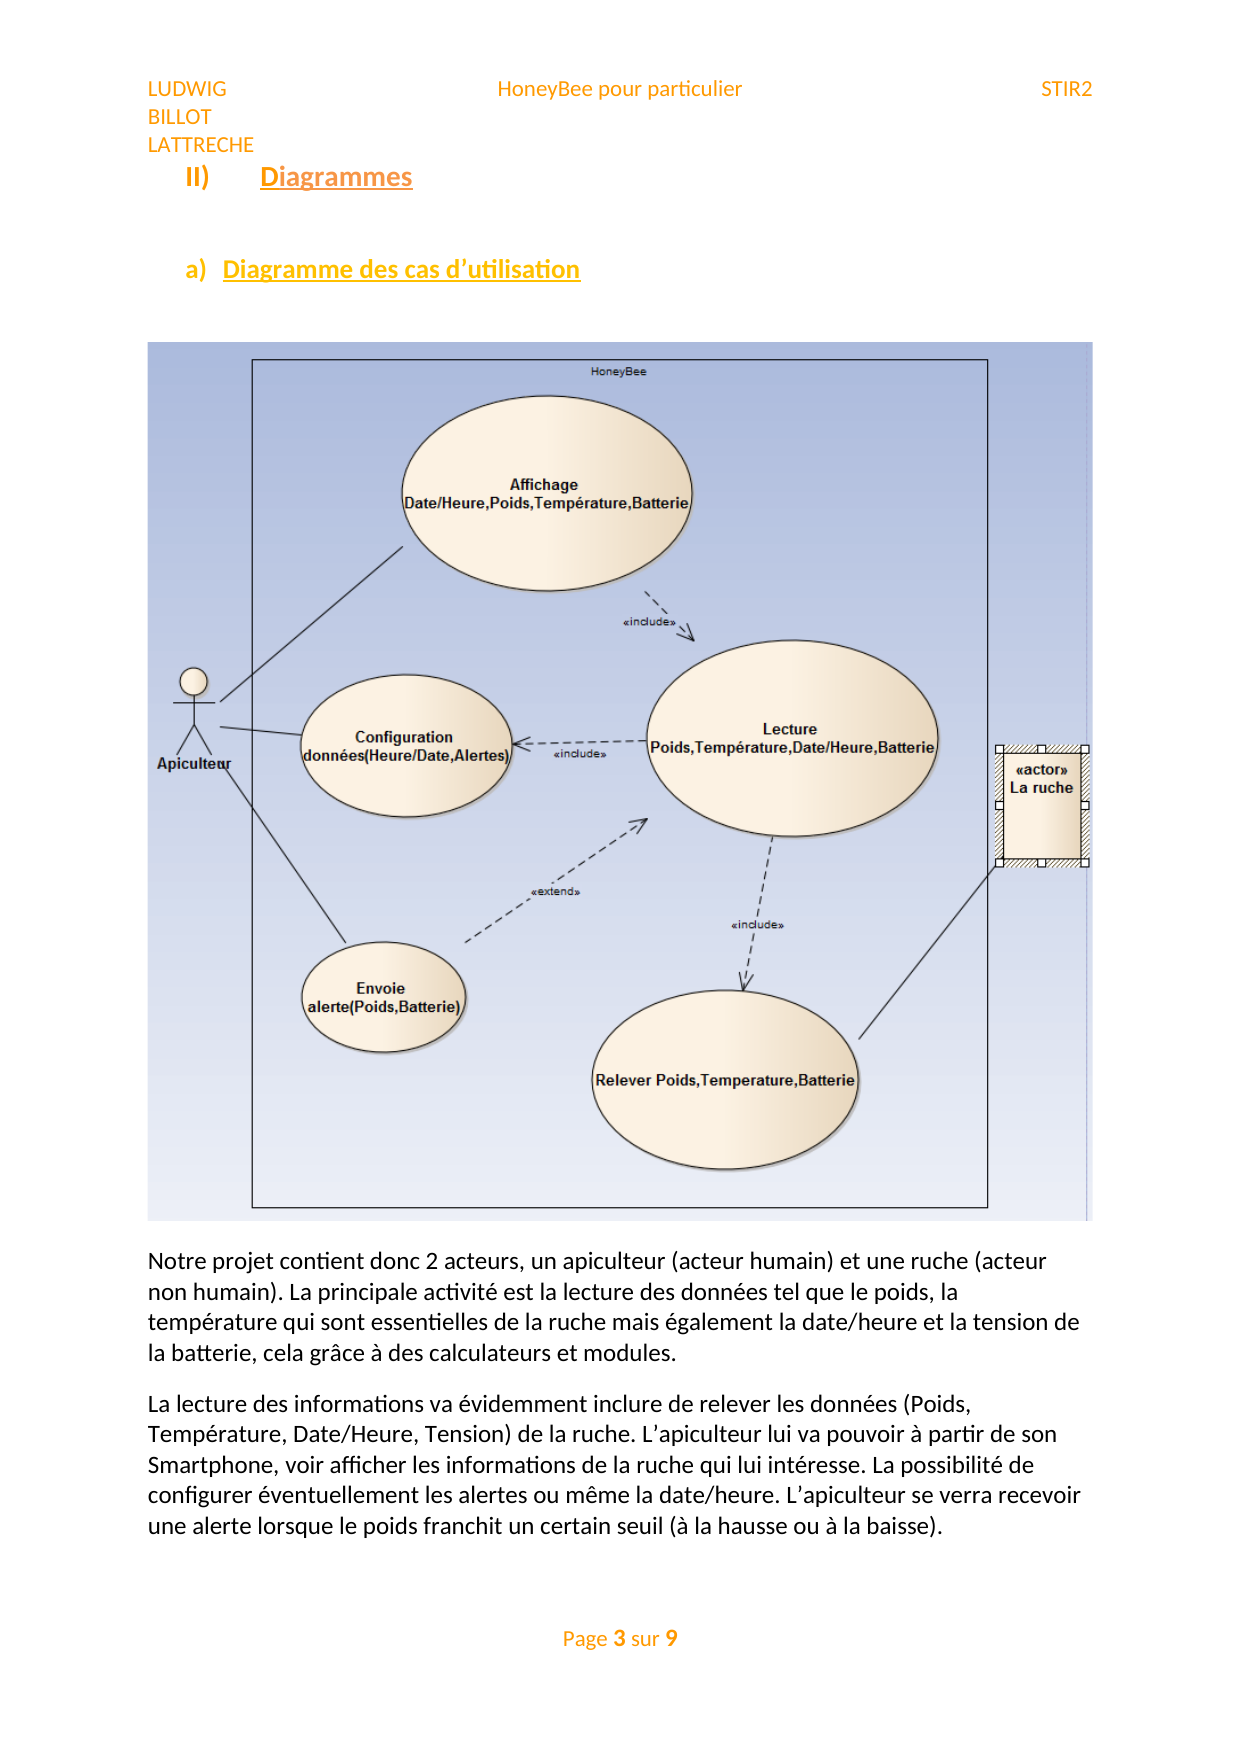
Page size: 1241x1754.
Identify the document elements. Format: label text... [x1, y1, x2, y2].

subtitle Diagramme des cas d’utilisation [185, 252, 1093, 285]
text Notre projet contient donc 2 acteurs, un apiculteur (acteur humain) et une ruche (acteur non humain). La principale activité est la lecture des données tel que le poids, la température qui sont essentielles de la ruche mais également la date/heure et la tension de la batterie, cela grâce à des calculateurs et modules. [148, 1245, 1093, 1367]
subtitle Diagrammes [185, 158, 1093, 193]
picture [147, 342, 1093, 1221]
text La lecture des informations va évidemment inclure de relever les données (Poids, Température, Date/Heure, Tension) de la ruche. L’apiculteur lui va pouvoir à partir de son Smartphone, voir afficher les informations de la ruche qui lui intéresse. La possibilité de configurer éventuellement les alertes ou même la date/heure. L’apiculteur se verra recevoir une alerte lorsque le poids franchit un certain seuil (à la hausse ou à la baisse). [148, 1388, 1093, 1541]
